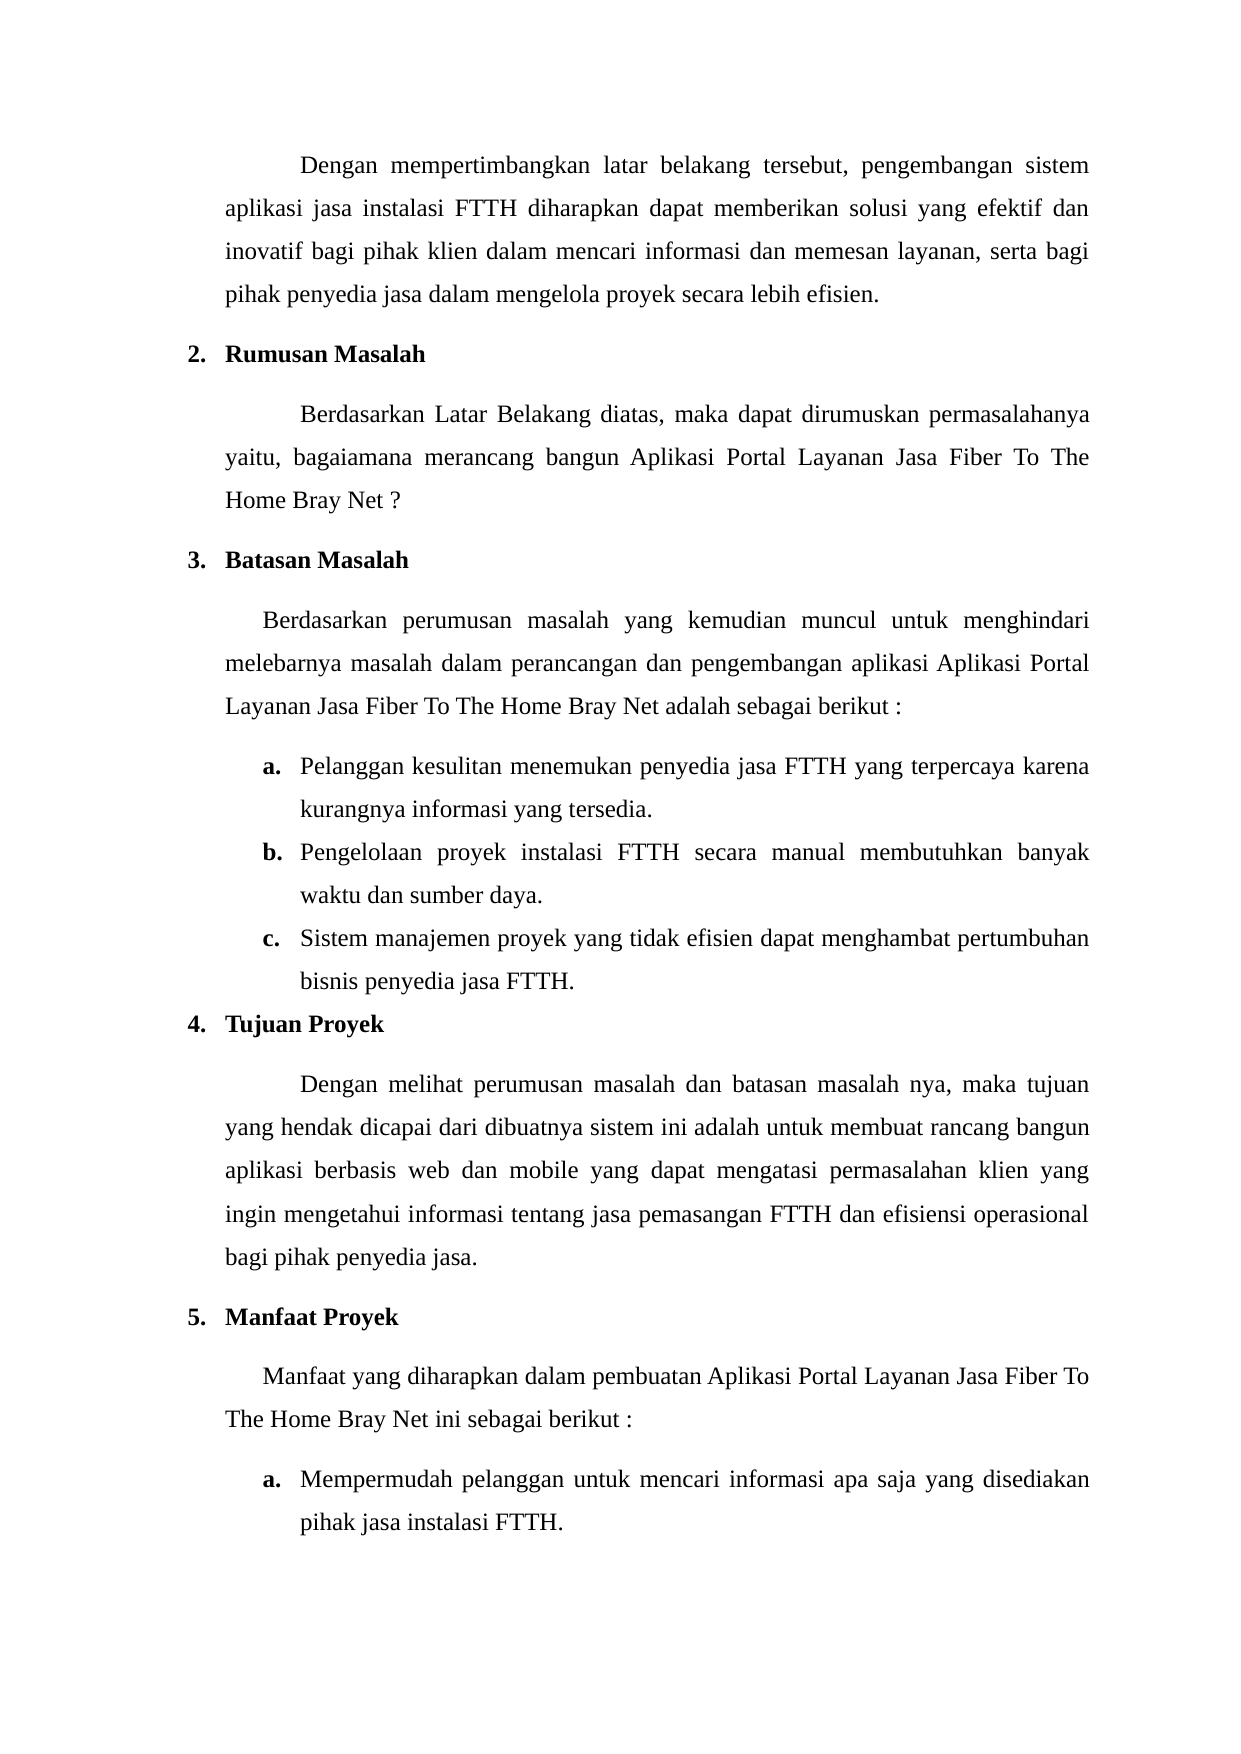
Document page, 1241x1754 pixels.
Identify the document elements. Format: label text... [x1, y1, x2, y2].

list Mempermudah pelanggan untuk mencari informasi apa saja yang disediakan pihak jasa instalasi FTTH. [262, 1464, 1090, 1536]
list Batasan Masalah [187, 545, 1090, 574]
list Pengelolaan proyek instalasi FTTH secara manual membutuhkan banyak waktu dan sumber daya. [262, 837, 1090, 909]
list Manfaat Proyek [187, 1302, 1090, 1330]
list Rumusan Masalah [187, 339, 1090, 368]
list Tujuan Proyek [187, 1009, 1090, 1038]
text Manfaat yang diharapkan dalam pembuatan Aplikasi Portal Layanan Jasa Fiber To The Home Bray Net ini sebagai berikut : [225, 1361, 1090, 1433]
text Berdasarkan Latar Belakang diatas, maka dapat dirumuskan permasalahanya yaitu, bagaiamana merancang bangun Aplikasi Portal Layanan Jasa Fiber To The Home Bray Net ? [225, 399, 1090, 514]
list Sistem manajemen proyek yang tidak efisien dapat menghambat pertumbuhan bisnis penyedia jasa FTTH. [262, 923, 1090, 995]
text Dengan mempertimbangkan latar belakang tersebut, pengembangan sistem aplikasi jasa instalasi FTTH diharapkan dapat memberikan solusi yang efektif dan inovatif bagi pihak klien dalam mencari informasi dan memesan layanan, serta bagi pihak penyedia jasa dalam mengelola proyek secara lebih efisien. [225, 150, 1090, 308]
text Berdasarkan perumusan masalah yang kemudian muncul untuk menghindari melebarnya masalah dalam perancangan dan pengembangan aplikasi Aplikasi Portal Layanan Jasa Fiber To The Home Bray Net adalah sebagai berikut : [225, 605, 1090, 720]
text Dengan melihat perumusan masalah dan batasan masalah nya, maka tujuan yang hendak dicapai dari dibuatnya sistem ini adalah untuk membuat rancang bangun aplikasi berbasis web dan mobile yang dapat mengatasi permasalahan klien yang ingin mengetahui informasi tentang jasa pemasangan FTTH dan efisiensi operasional bagi pihak penyedia jasa. [225, 1069, 1090, 1271]
list Pelanggan kesulitan menemukan penyedia jasa FTTH yang terpercaya karena kurangnya informasi yang tersedia. [262, 751, 1090, 823]
